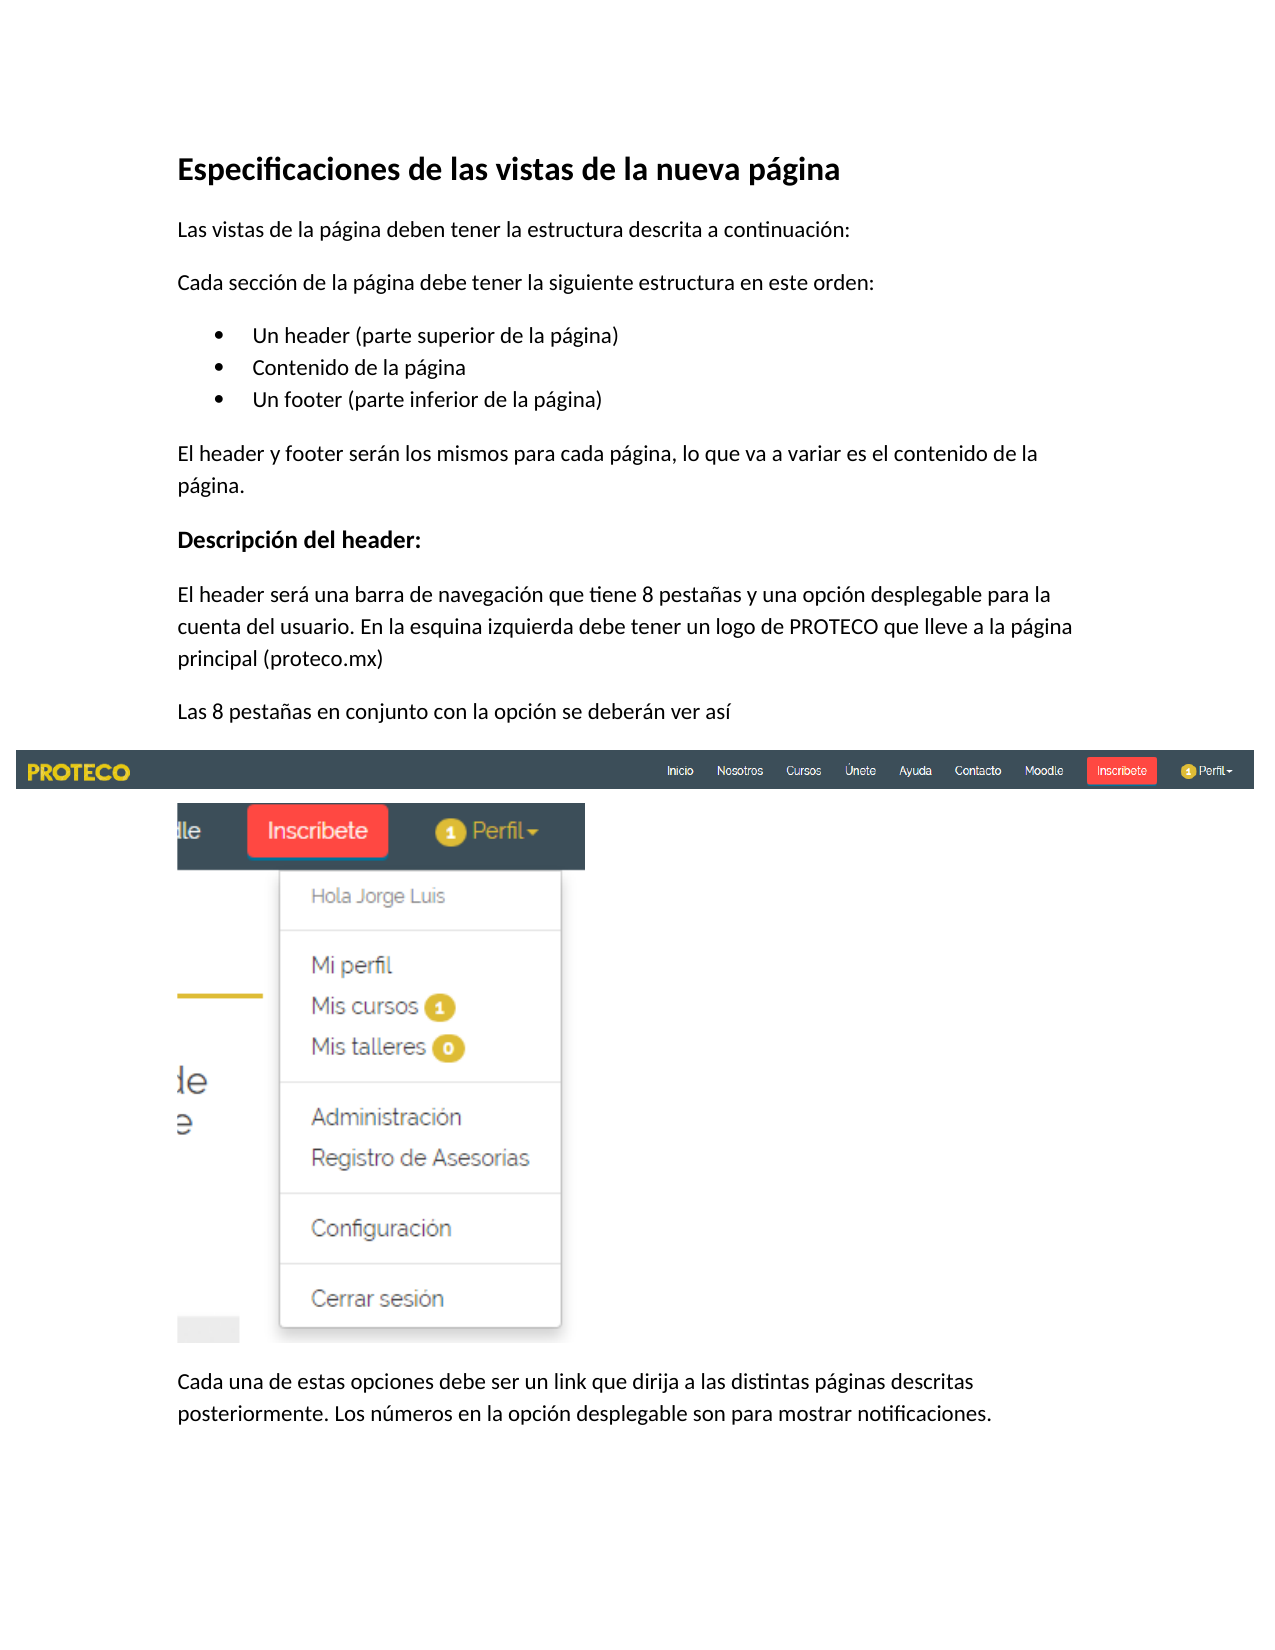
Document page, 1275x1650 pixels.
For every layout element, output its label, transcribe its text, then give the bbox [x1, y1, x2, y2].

text Cada sección de la página debe tener la siguiente estructura en este orden: [177, 268, 1098, 296]
list Contenido de la página [215, 353, 1098, 381]
picture [16, 750, 1254, 789]
text Cada una de estas opciones debe ser un link que dirija a las distintas páginas descritas posteriormente. Los números en la opción desplegable son para mostrar notificaciones. [177, 1367, 1098, 1427]
text Las 8 pestañas en conjunto con la opción se deberán ver así [177, 697, 1098, 725]
text El header y footer serán los mismos para cada página, lo que va a variar es el contenido de la página. [177, 439, 1098, 499]
text Descripción del header: [177, 524, 1098, 554]
picture [177, 803, 585, 1343]
text Especificaciones de las vistas de la nueva página [177, 148, 1098, 188]
list Un header (parte superior de la página) [215, 321, 1098, 349]
text El header será una barra de navegación que tiene 8 pestañas y una opción desplegable para la cuenta del usuario. En la esquina izquierda debe tener un logo de PROTECO que lleve a la página principal (proteco.mx) [177, 580, 1098, 672]
text Las vistas de la página deben tener la estructura descrita a continuación: [177, 215, 1098, 243]
list Un footer (parte inferior de la página) [215, 386, 1098, 414]
